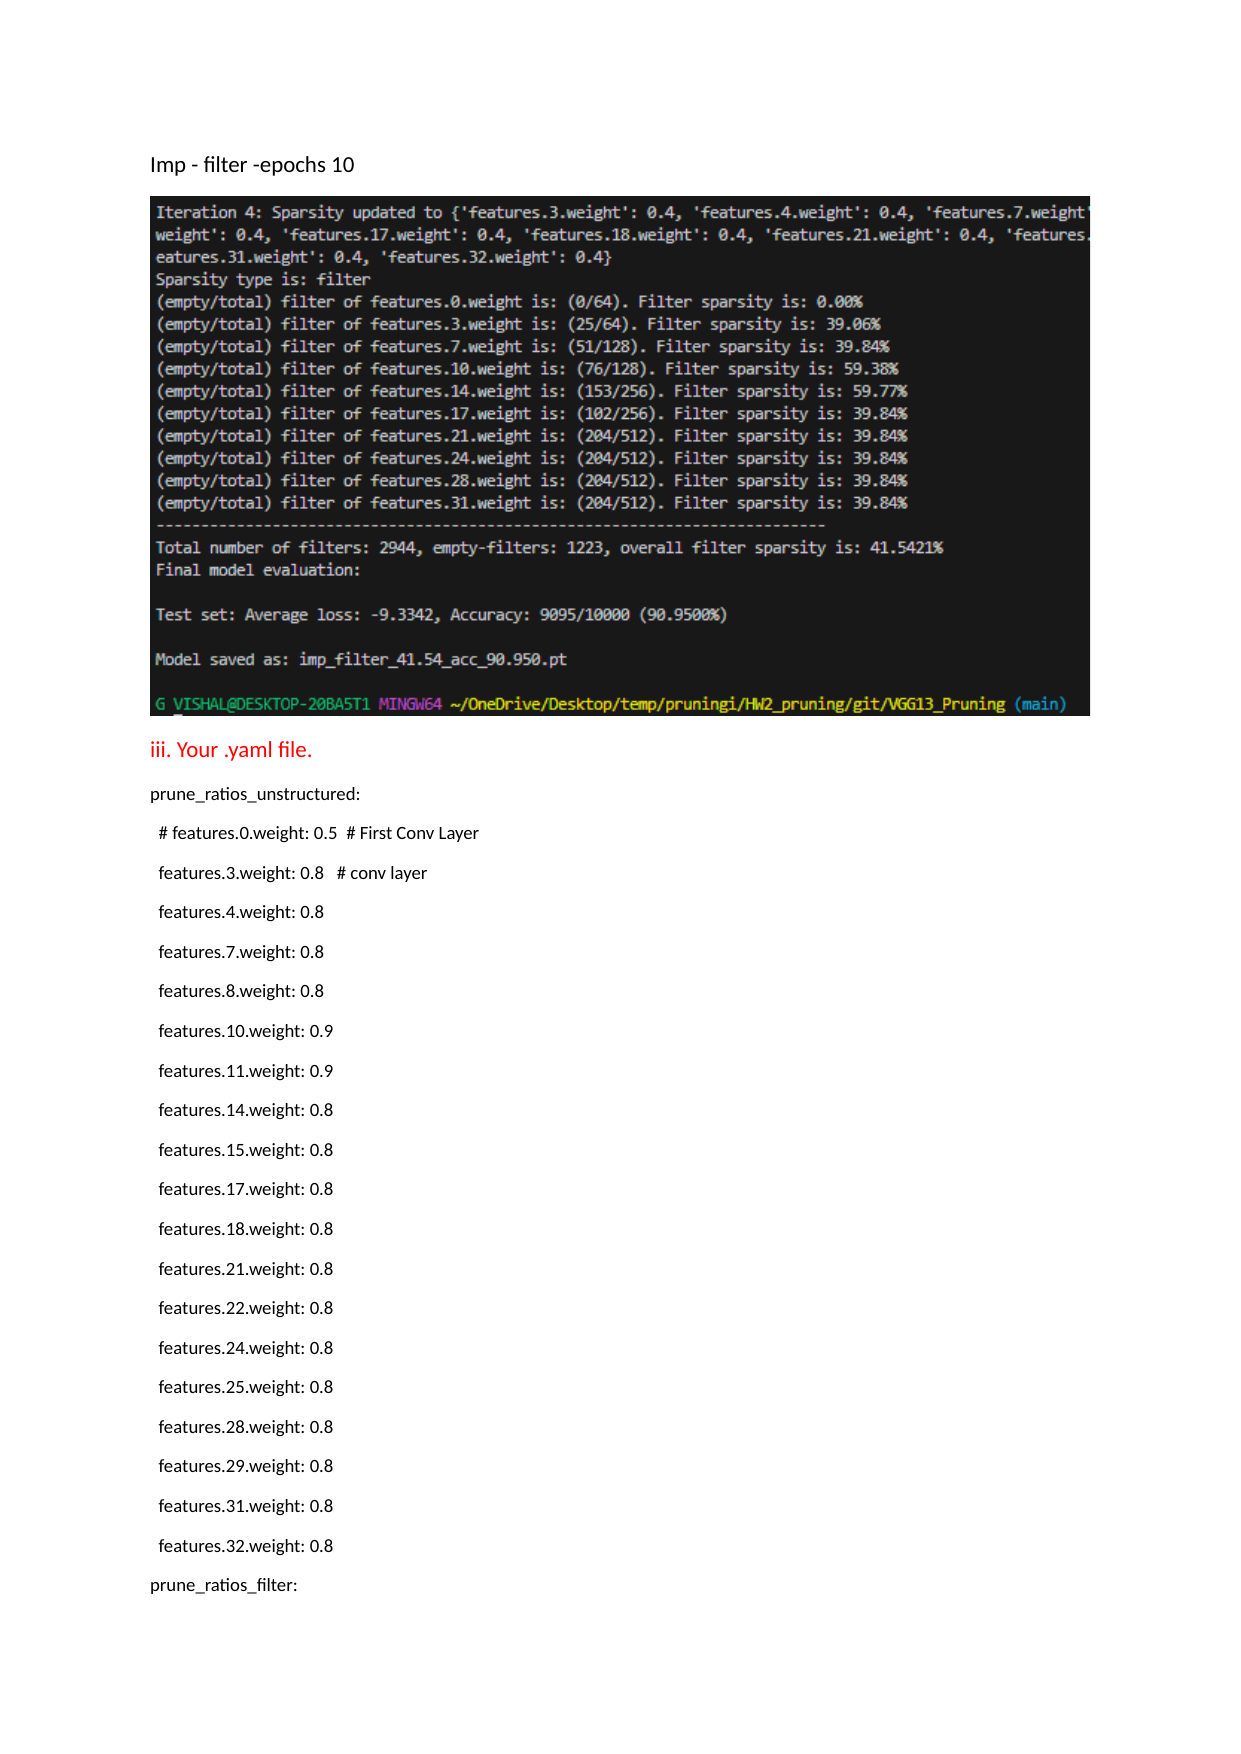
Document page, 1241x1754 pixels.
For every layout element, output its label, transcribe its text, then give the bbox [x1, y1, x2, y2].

text features.18.weight: 0.8 [150, 1217, 1090, 1240]
text features.29.weight: 0.8 [150, 1455, 1090, 1478]
text features.17.weight: 0.8 [150, 1178, 1090, 1201]
text features.8.weight: 0.8 [150, 980, 1090, 1003]
text prune_ratios_unstructured: [150, 782, 1090, 805]
text features.32.weight: 0.8 [150, 1534, 1090, 1557]
text features.28.weight: 0.8 [150, 1415, 1090, 1438]
text features.21.weight: 0.8 [150, 1257, 1090, 1280]
text prune_ratios_filter: [150, 1573, 1090, 1596]
text features.22.weight: 0.8 [150, 1296, 1090, 1319]
text features.14.weight: 0.8 [150, 1098, 1090, 1121]
text features.3.weight: 0.8 # conv layer [150, 861, 1090, 884]
text features.31.weight: 0.8 [150, 1494, 1090, 1517]
text features.7.weight: 0.8 [150, 940, 1090, 963]
text Imp - filter -epochs 10 [150, 150, 1090, 178]
text features.4.weight: 0.8 [150, 901, 1090, 923]
text iii. Your .yaml file. [150, 735, 1090, 763]
text features.24.weight: 0.8 [150, 1336, 1090, 1359]
text features.15.weight: 0.8 [150, 1138, 1090, 1161]
text # features.0.weight: 0.5 # First Conv Layer [150, 821, 1090, 844]
picture [150, 196, 1091, 716]
text features.25.weight: 0.8 [150, 1376, 1090, 1398]
text features.10.weight: 0.9 [150, 1019, 1090, 1042]
text features.11.weight: 0.9 [150, 1059, 1090, 1082]
